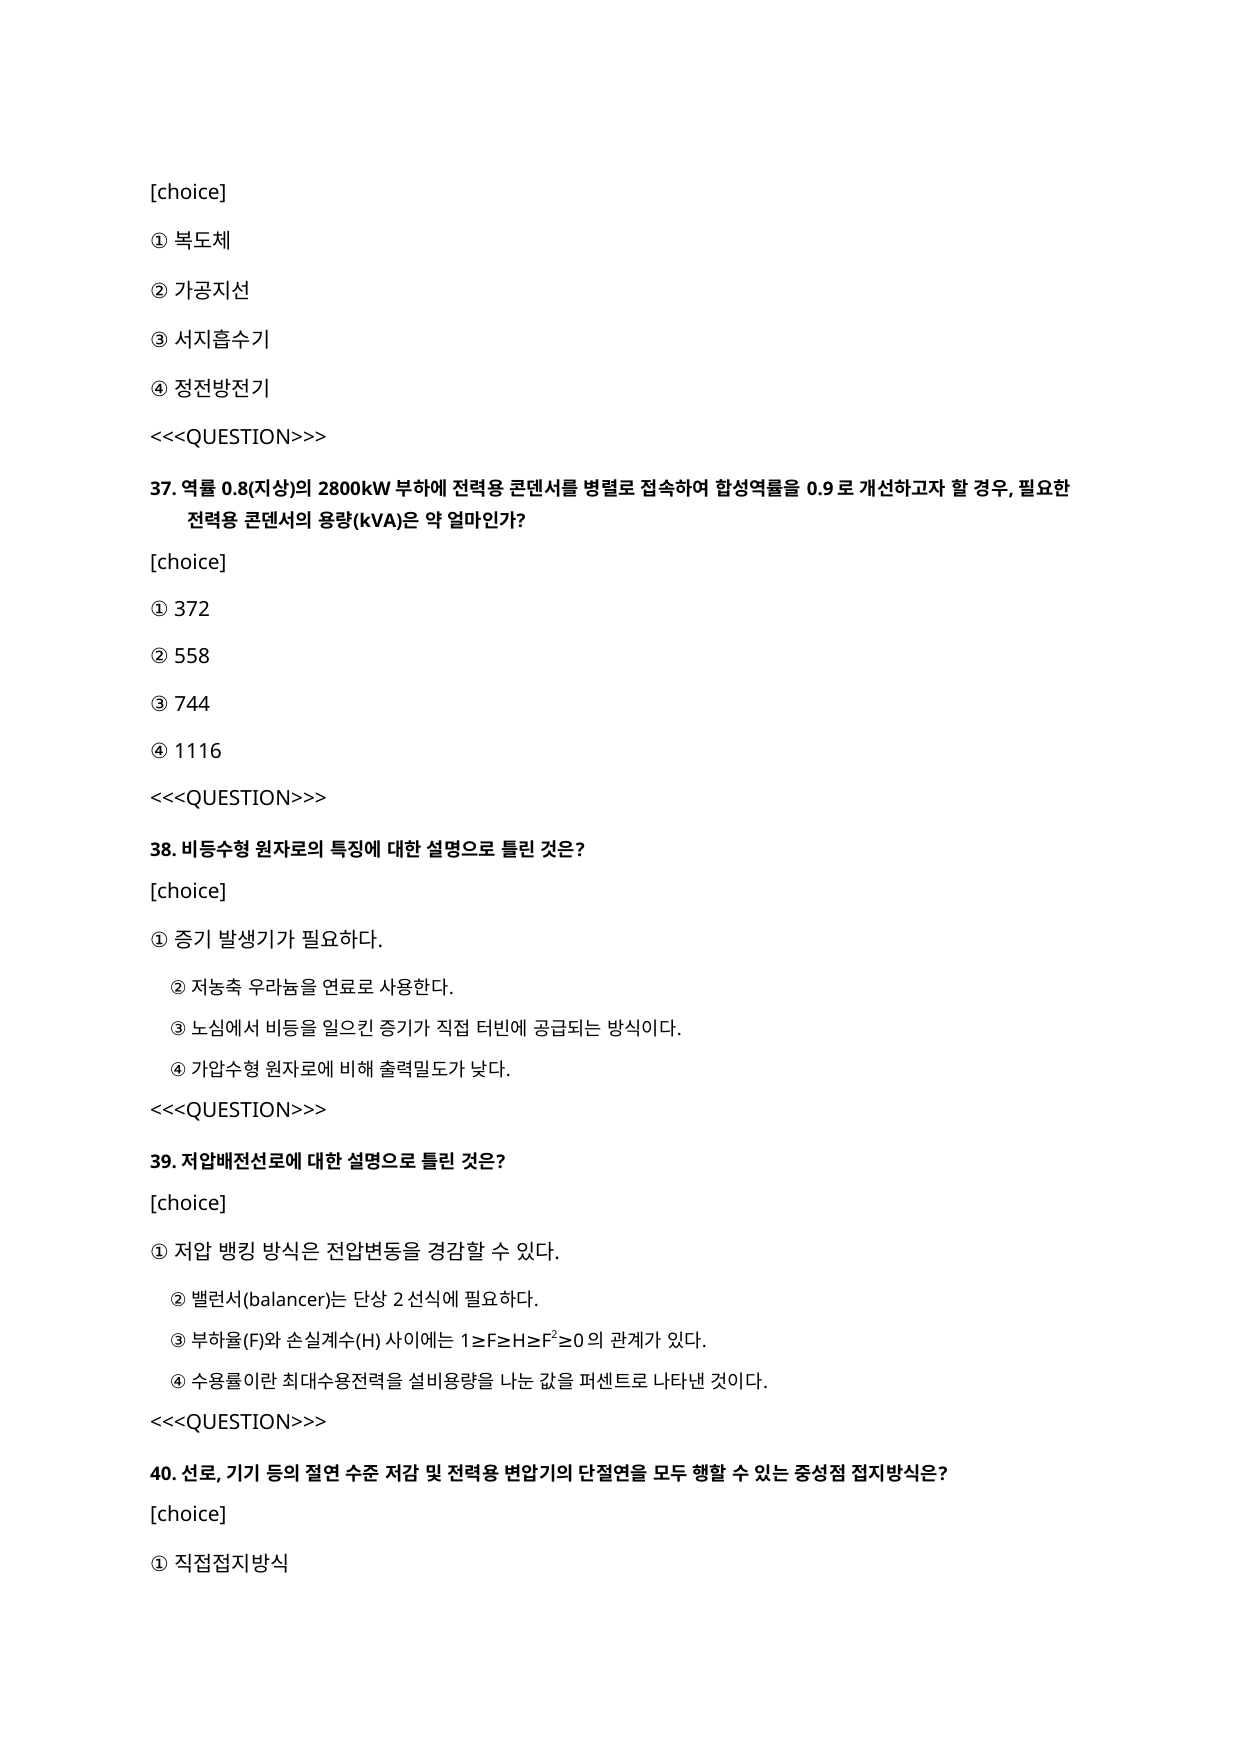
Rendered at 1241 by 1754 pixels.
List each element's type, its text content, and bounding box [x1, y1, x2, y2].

text ③ 부하율(F)와 손실계수(H) 사이에는 1≥F≥H≥F2≥0의 관계가 있다. [150, 1325, 1090, 1352]
text 40. 선로, 기기 등의 절연 수준 저감 및 전력용 변압기의 단절연을 모두 행할 수 있는 중성점 접지방식은? [150, 1459, 1090, 1486]
text ② 밸런서(balancer)는 단상 2선식에 필요하다. [150, 1284, 1090, 1312]
text 39. 저압배전선로에 대한 설명으로 틀린 것은? [150, 1147, 1090, 1174]
text ④ 가압수형 원자로에 비해 출력밀도가 낮다. [150, 1054, 1090, 1082]
text 38. 비등수형 원자로의 특징에 대한 설명으로 틀린 것은? [150, 835, 1090, 862]
text ① 복도체 [150, 224, 1090, 255]
text [choice] [150, 876, 1090, 904]
text [choice] [150, 1499, 1090, 1528]
text ④ 수용률이란 최대수용전력을 설비용량을 나눈 값을 퍼센트로 나타낸 것이다. [150, 1366, 1090, 1393]
text ① 372 [150, 594, 1090, 623]
text <<<QUESTION>>> [150, 422, 1090, 450]
text [choice] [150, 1188, 1090, 1216]
text ② 저농축 우라늄을 연료로 사용한다. [150, 972, 1090, 1000]
text <<<QUESTION>>> [150, 1407, 1090, 1436]
text <<<QUESTION>>> [150, 1095, 1090, 1124]
text ④ 정전방전기 [150, 373, 1090, 403]
text ② 558 [150, 642, 1090, 670]
text [choice] [150, 177, 1090, 206]
text ④ 1116 [150, 736, 1090, 764]
text 37. 역률 0.8(지상)의 2800kW 부하에 전력용 콘덴서를 병렬로 접속하여 합성역률을 0.9로 개선하고자 할 경우, 필요한 전력용 콘덴서의 용량(kVA)은 약 얼마인가? [150, 473, 1090, 533]
text ③ 744 [150, 689, 1090, 717]
text ③ 서지흡수기 [150, 323, 1090, 353]
text ① 직접접지방식 [150, 1547, 1090, 1577]
text <<<QUESTION>>> [150, 783, 1090, 812]
text ③ 노심에서 비등을 일으킨 증기가 직접 터빈에 공급되는 방식이다. [150, 1013, 1090, 1041]
text ① 저압 뱅킹 방식은 전압변동을 경감할 수 있다. [150, 1235, 1090, 1265]
text ① 증기 발생기가 필요하다. [150, 923, 1090, 953]
text [choice] [150, 547, 1090, 575]
text ② 가공지선 [150, 274, 1090, 304]
